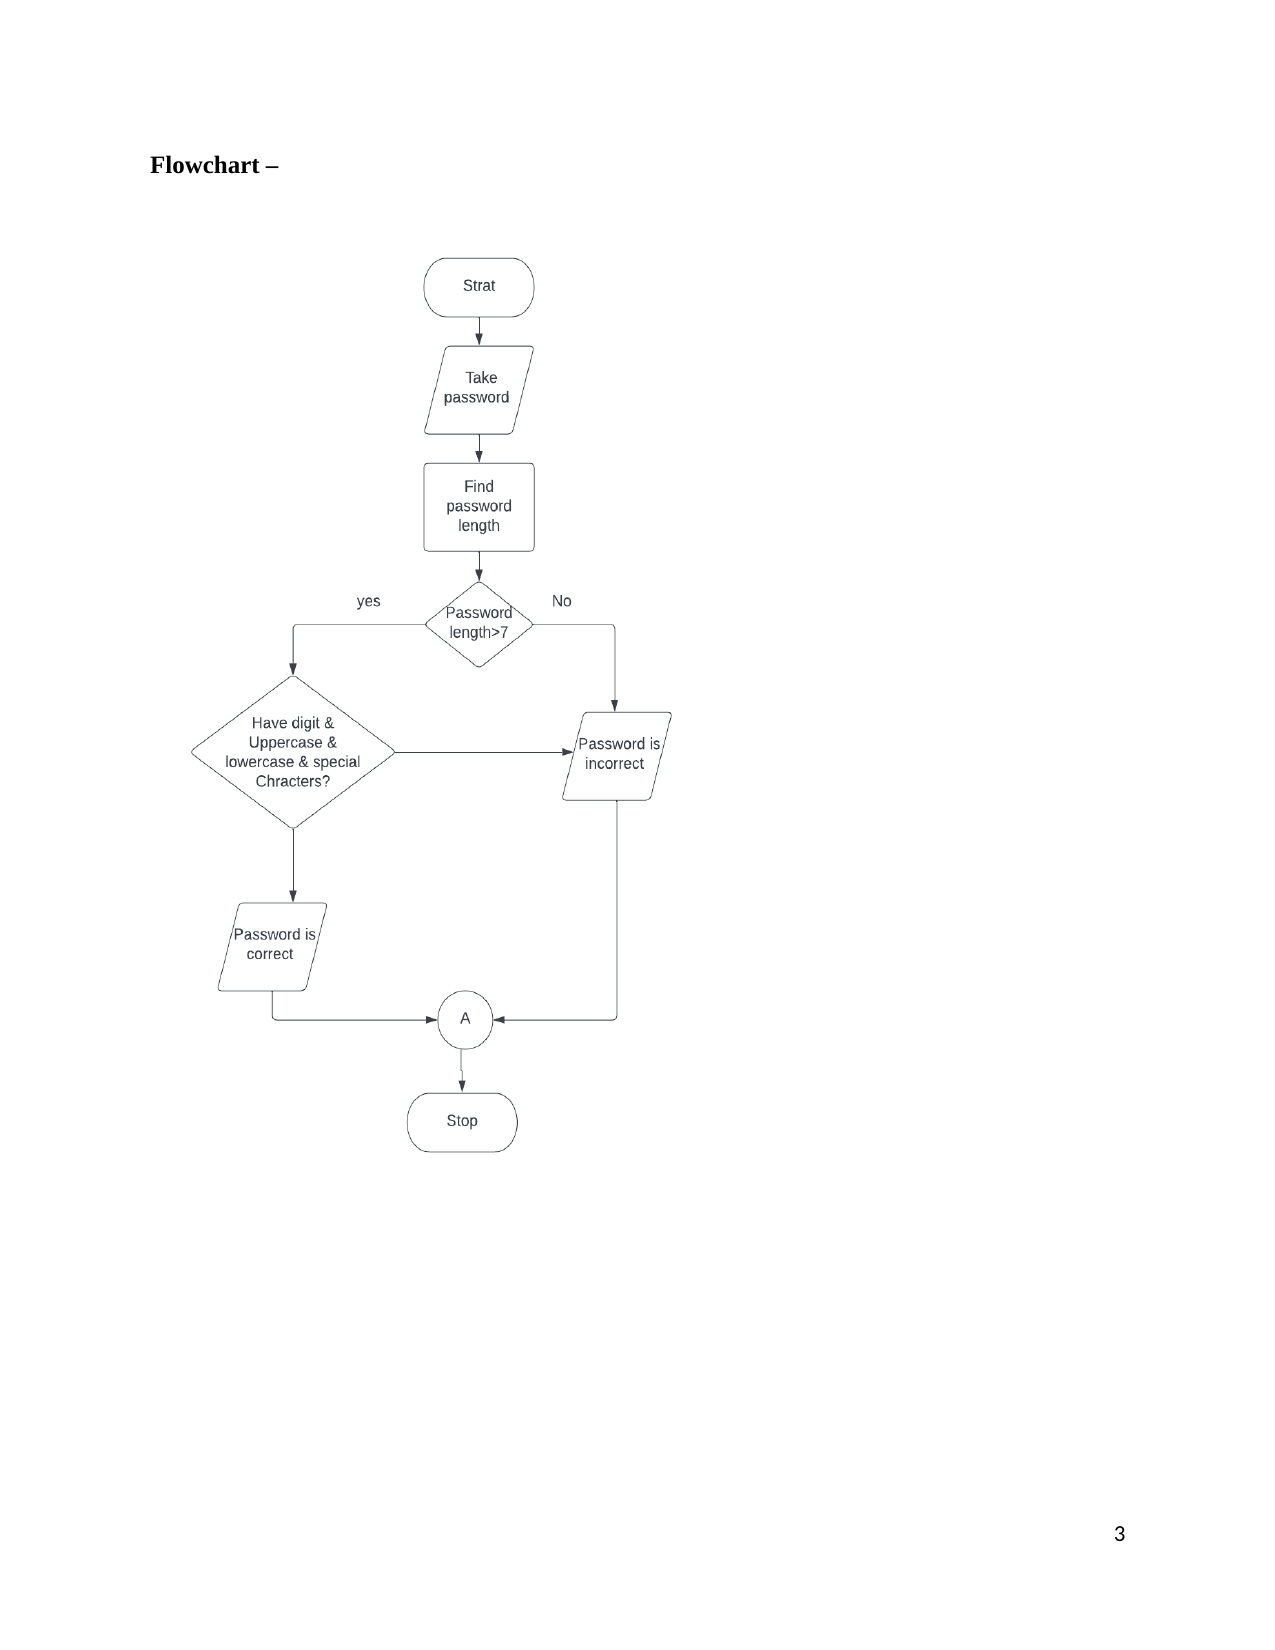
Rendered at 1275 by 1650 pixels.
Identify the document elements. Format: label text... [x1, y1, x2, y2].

picture [150, 197, 711, 1153]
text Flowchart – [150, 150, 1125, 179]
